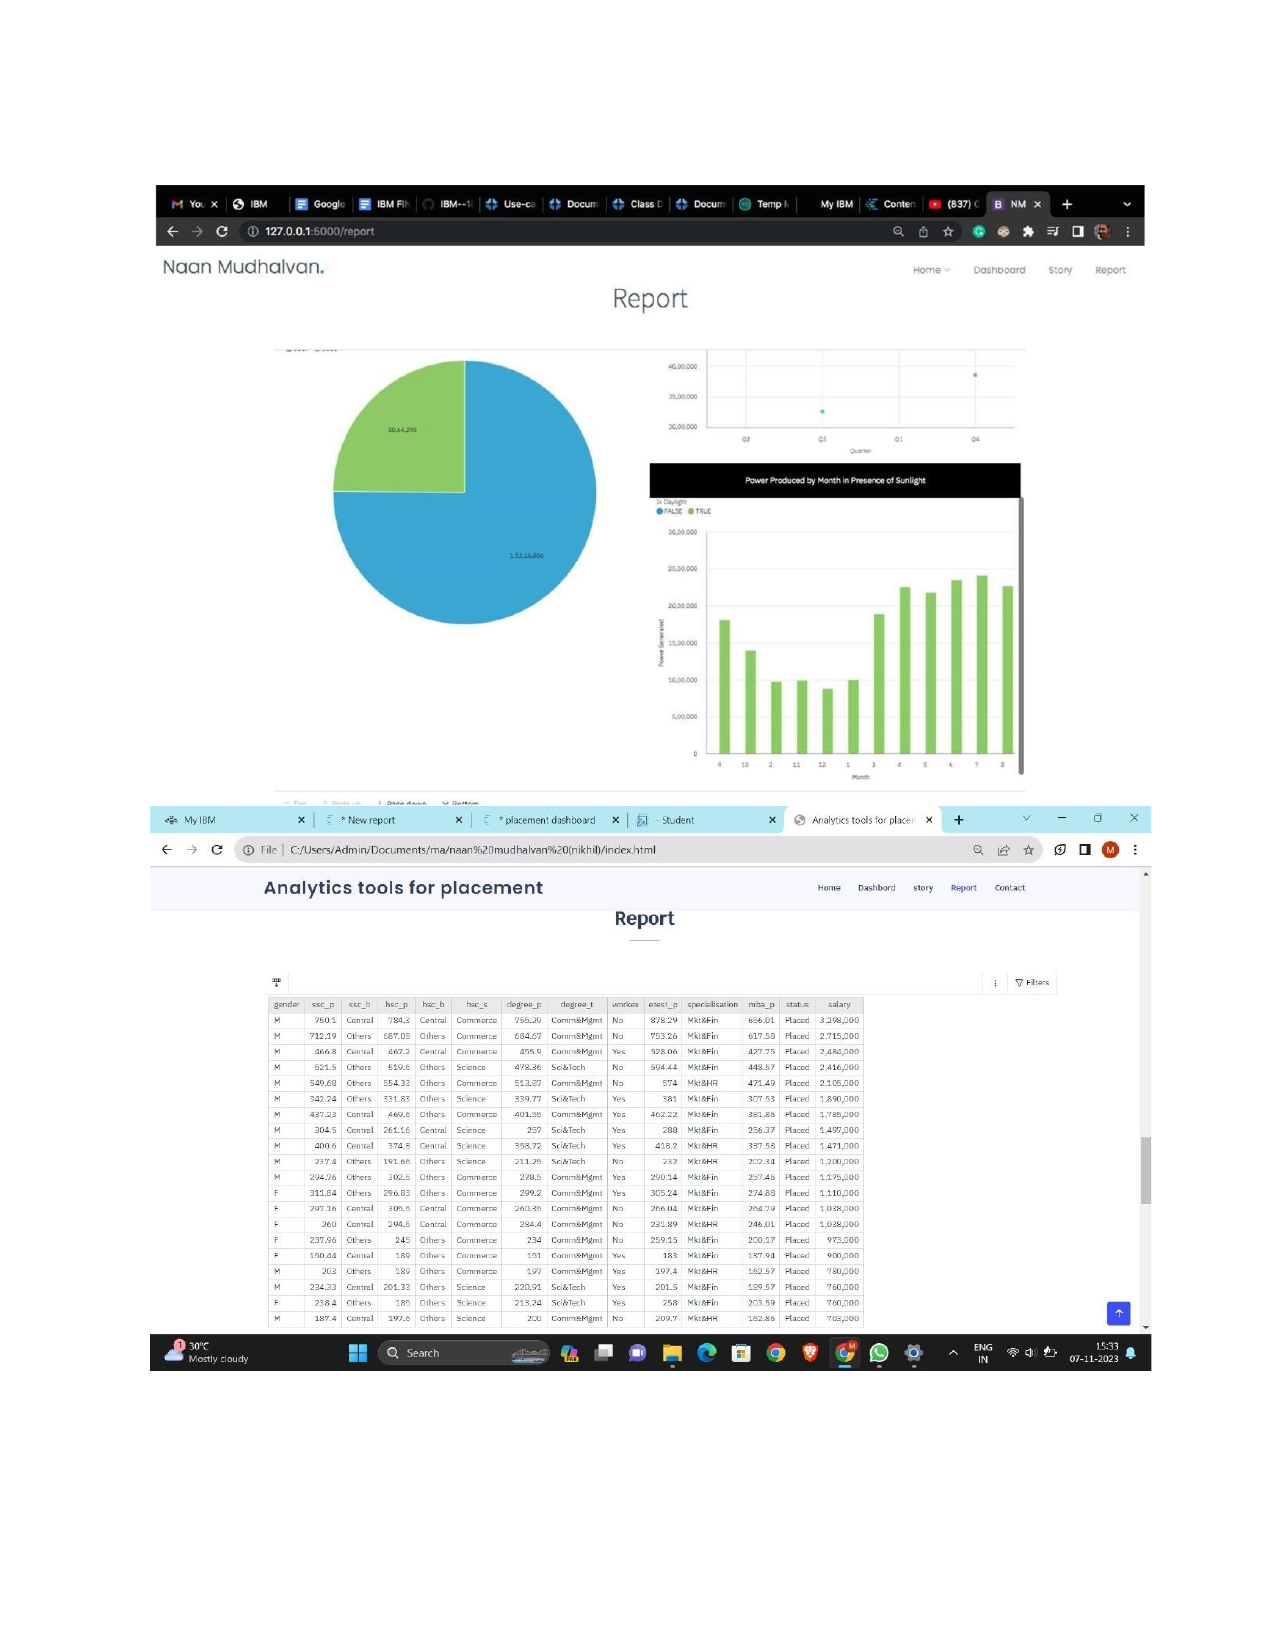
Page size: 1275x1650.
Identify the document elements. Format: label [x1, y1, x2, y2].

picture [150, 806, 1152, 1371]
picture [155, 185, 1145, 805]
